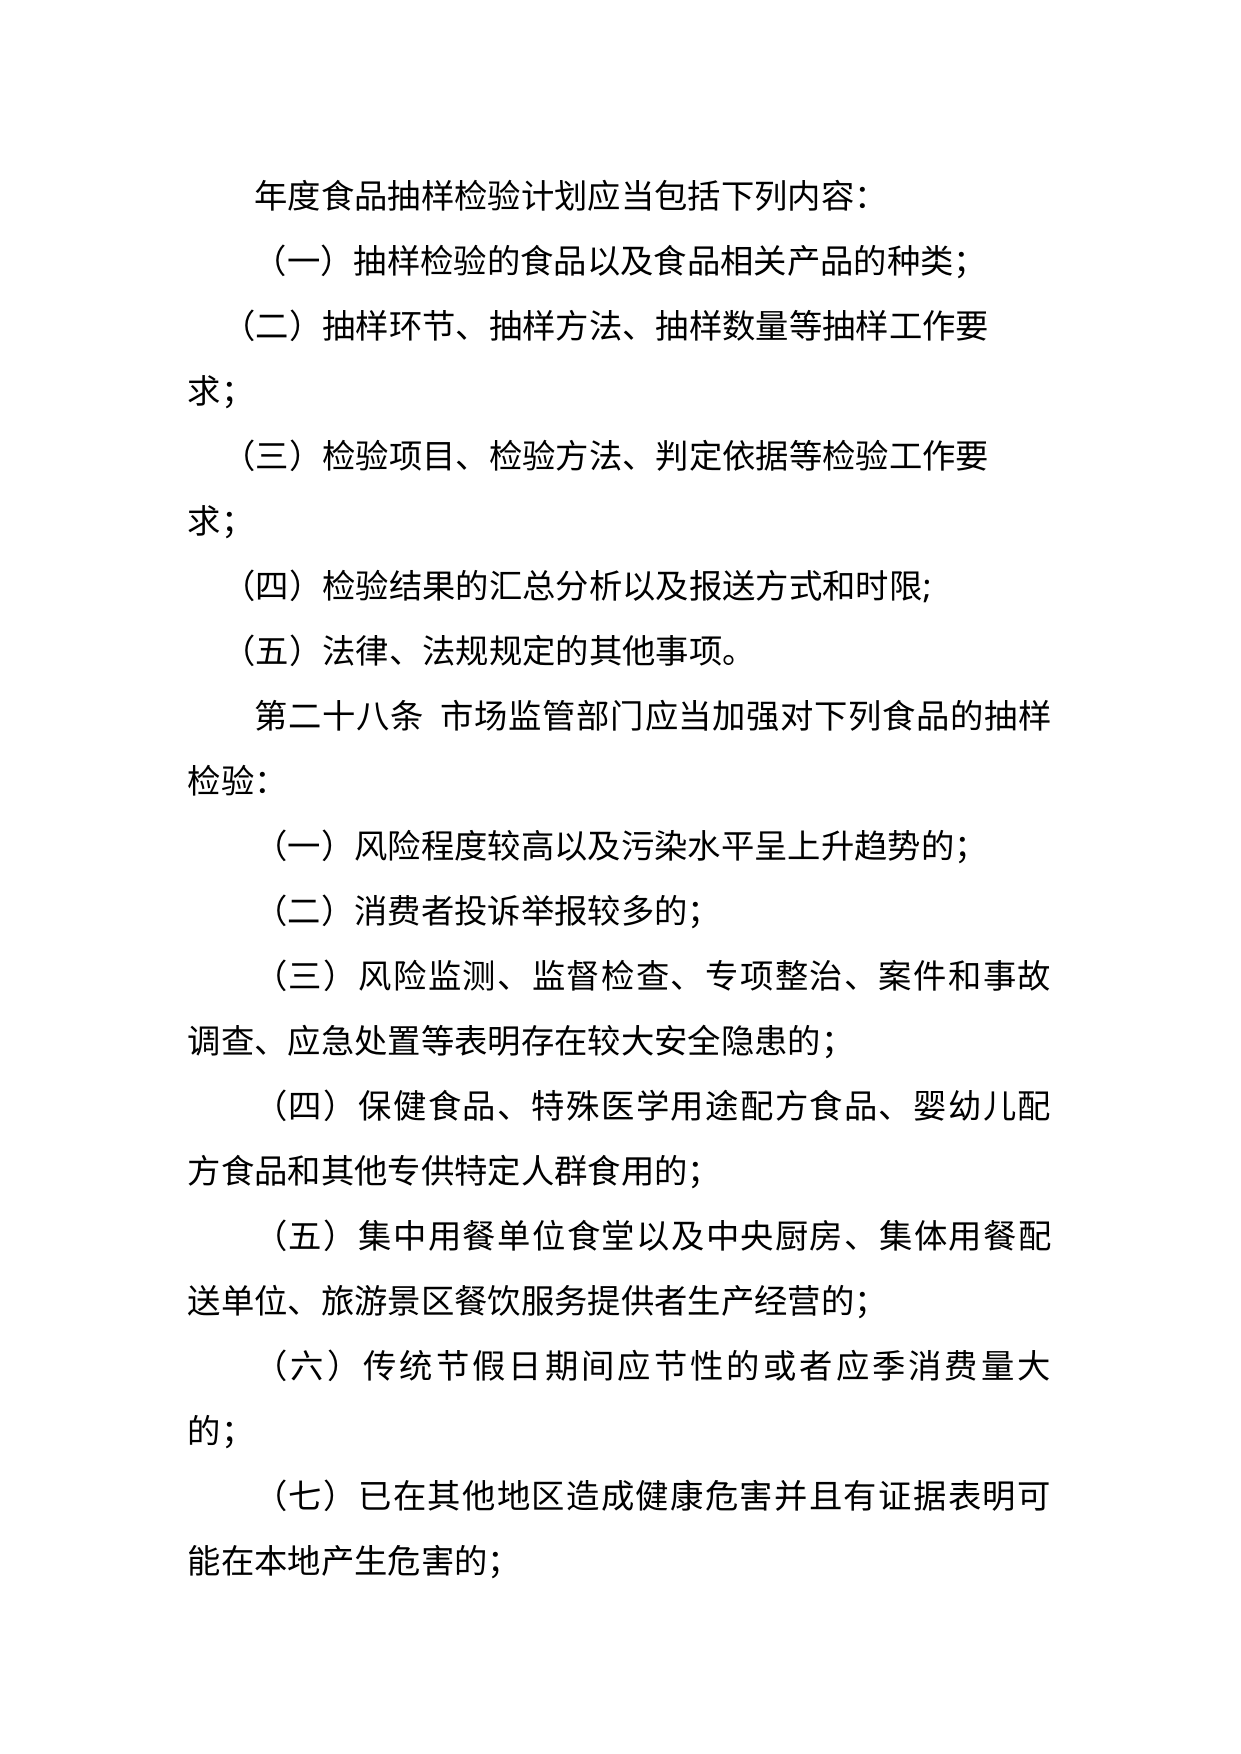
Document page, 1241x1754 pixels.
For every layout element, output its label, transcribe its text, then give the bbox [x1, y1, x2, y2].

text （三）风险监测、监督检查、专项整治、案件和事故调查、应急处置等表明存在较大安全隐患的； [187, 942, 1053, 1072]
text （二）消费者投诉举报较多的； [187, 877, 1053, 942]
text （四）保健食品、特殊医学用途配方食品、婴幼儿配方食品和其他专供特定人群食用的； [187, 1072, 1053, 1202]
text 年度食品抽样检验计划应当包括下列内容： [187, 162, 1053, 227]
text （一）风险程度较高以及污染水平呈上升趋势的； [187, 812, 1053, 877]
text （七）已在其他地区造成健康危害并且有证据表明可能在本地产生危害的； [187, 1462, 1053, 1592]
text （五）集中用餐单位食堂以及中央厨房、集体用餐配送单位、旅游景区餐饮服务提供者生产经营的； [187, 1202, 1053, 1332]
text （一）抽样检验的食品以及食品相关产品的种类； （二）抽样环节、抽样方法、抽样数量等抽样工作要求； （三）检验项目、检验方法、判定依据等检验工作要求； （四）检验结果的汇总分析以及报送方式和时限; （五）法律、法规规定的其他事项。 [187, 227, 1053, 682]
text 第二十八条 市场监管部门应当加强对下列食品的抽样检验： [187, 682, 1053, 812]
text （六）传统节假日期间应节性的或者应季消费量大的； [187, 1332, 1053, 1462]
